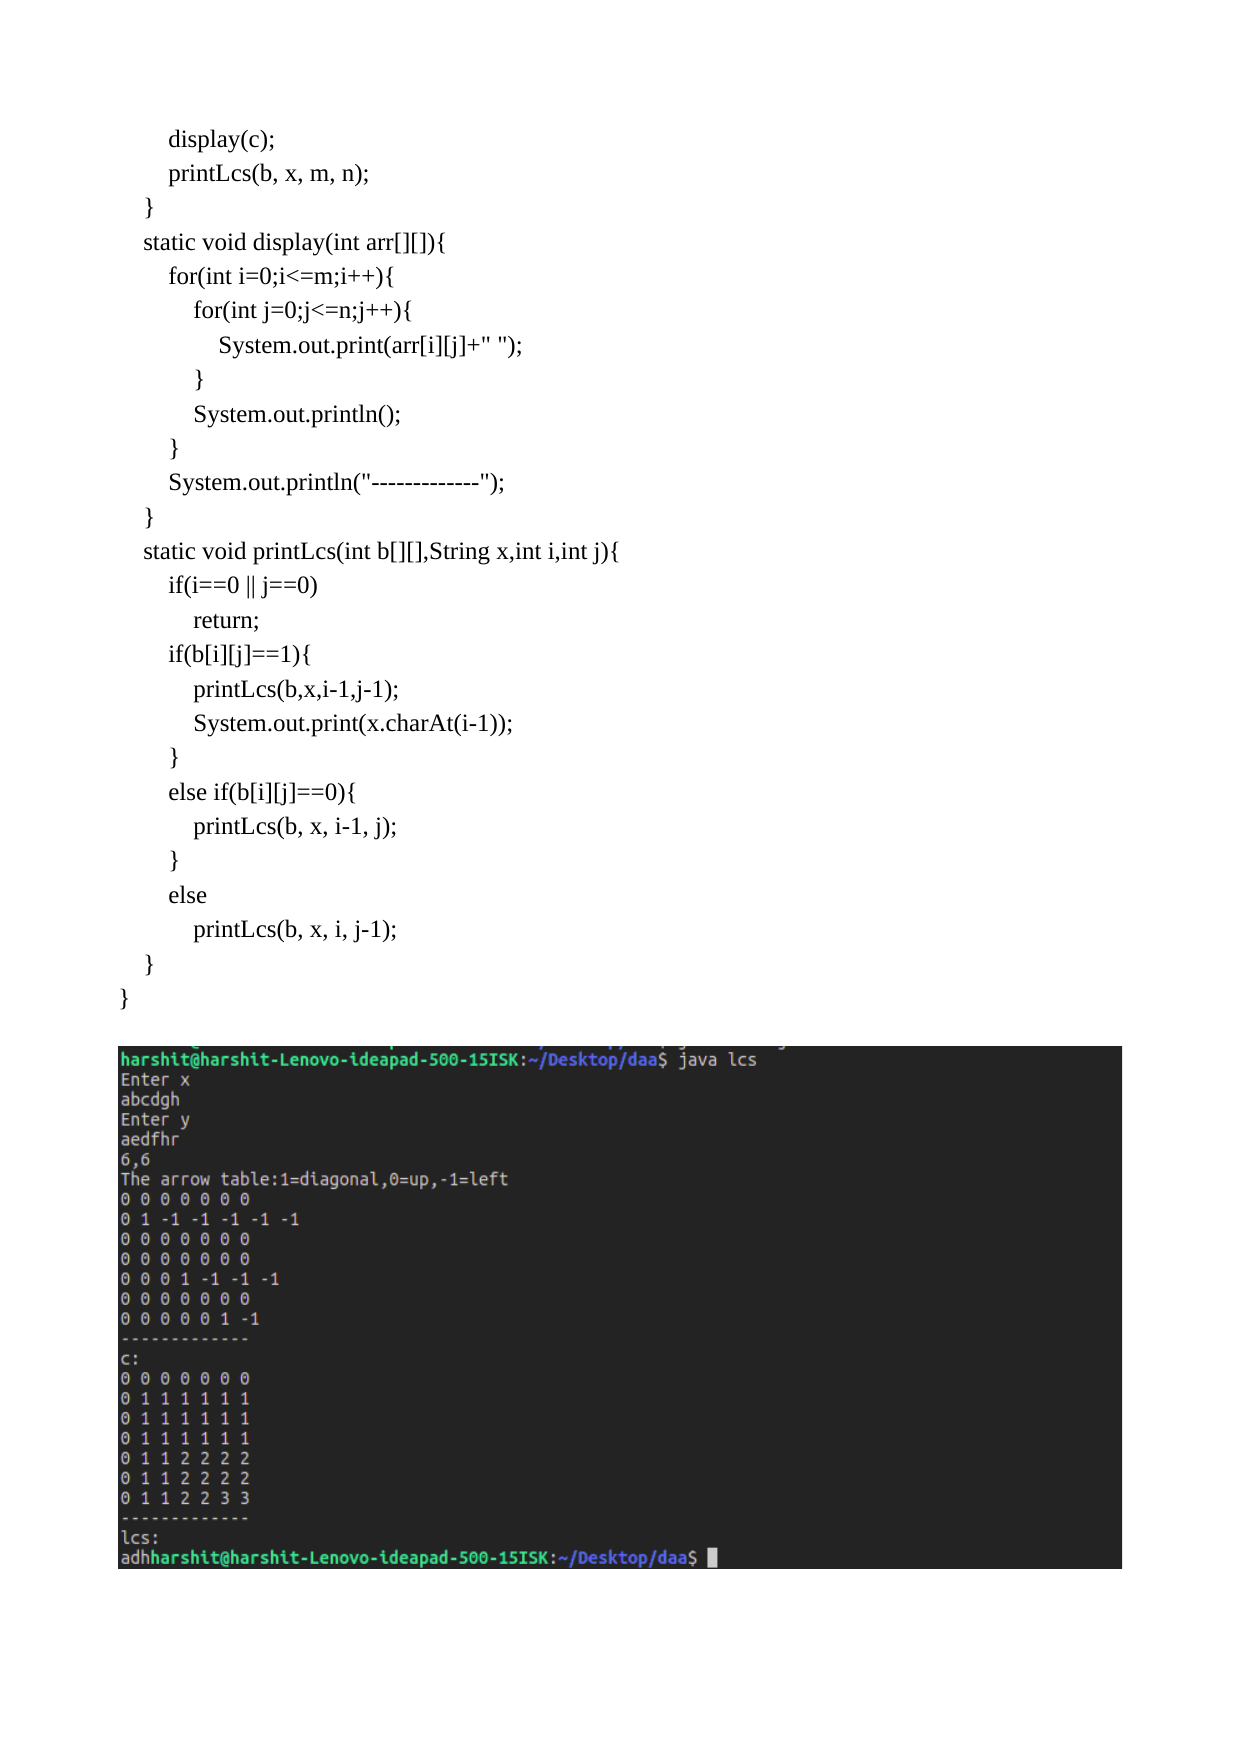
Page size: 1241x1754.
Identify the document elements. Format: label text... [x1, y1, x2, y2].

text if(i==0 || j==0) [118, 565, 1122, 599]
text for(int j=0;j<=n;j++){ [118, 290, 1122, 324]
text System.out.println("-------------"); [118, 462, 1122, 496]
text } [118, 977, 1122, 1012]
text display(c); [118, 118, 1122, 152]
text printLcs(b, x, m, n); [118, 152, 1122, 187]
text else if(b[i][j]==0){ [118, 771, 1122, 806]
text for(int i=0;i<=m;i++){ [118, 256, 1122, 290]
text System.out.print(x.charAt(i-1)); [118, 702, 1122, 737]
text return; [118, 599, 1122, 634]
text } [118, 187, 1122, 221]
text static void printLcs(int b[][],String x,int i,int j){ [118, 531, 1122, 565]
text static void display(int arr[][]){ [118, 221, 1122, 256]
text } [118, 943, 1122, 977]
text } [118, 359, 1122, 393]
text else [118, 874, 1122, 909]
text printLcs(b,x,i-1,j-1); [118, 668, 1122, 702]
picture [118, 1046, 1123, 1569]
text if(b[i][j]==1){ [118, 634, 1122, 668]
text printLcs(b, x, i-1, j); [118, 806, 1122, 840]
text System.out.print(arr[i][j]+" "); [118, 324, 1122, 359]
text printLcs(b, x, i, j-1); [118, 909, 1122, 943]
text } [118, 496, 1122, 531]
text } [118, 840, 1122, 874]
text System.out.println(); [118, 393, 1122, 427]
text } [118, 737, 1122, 771]
text } [118, 427, 1122, 462]
